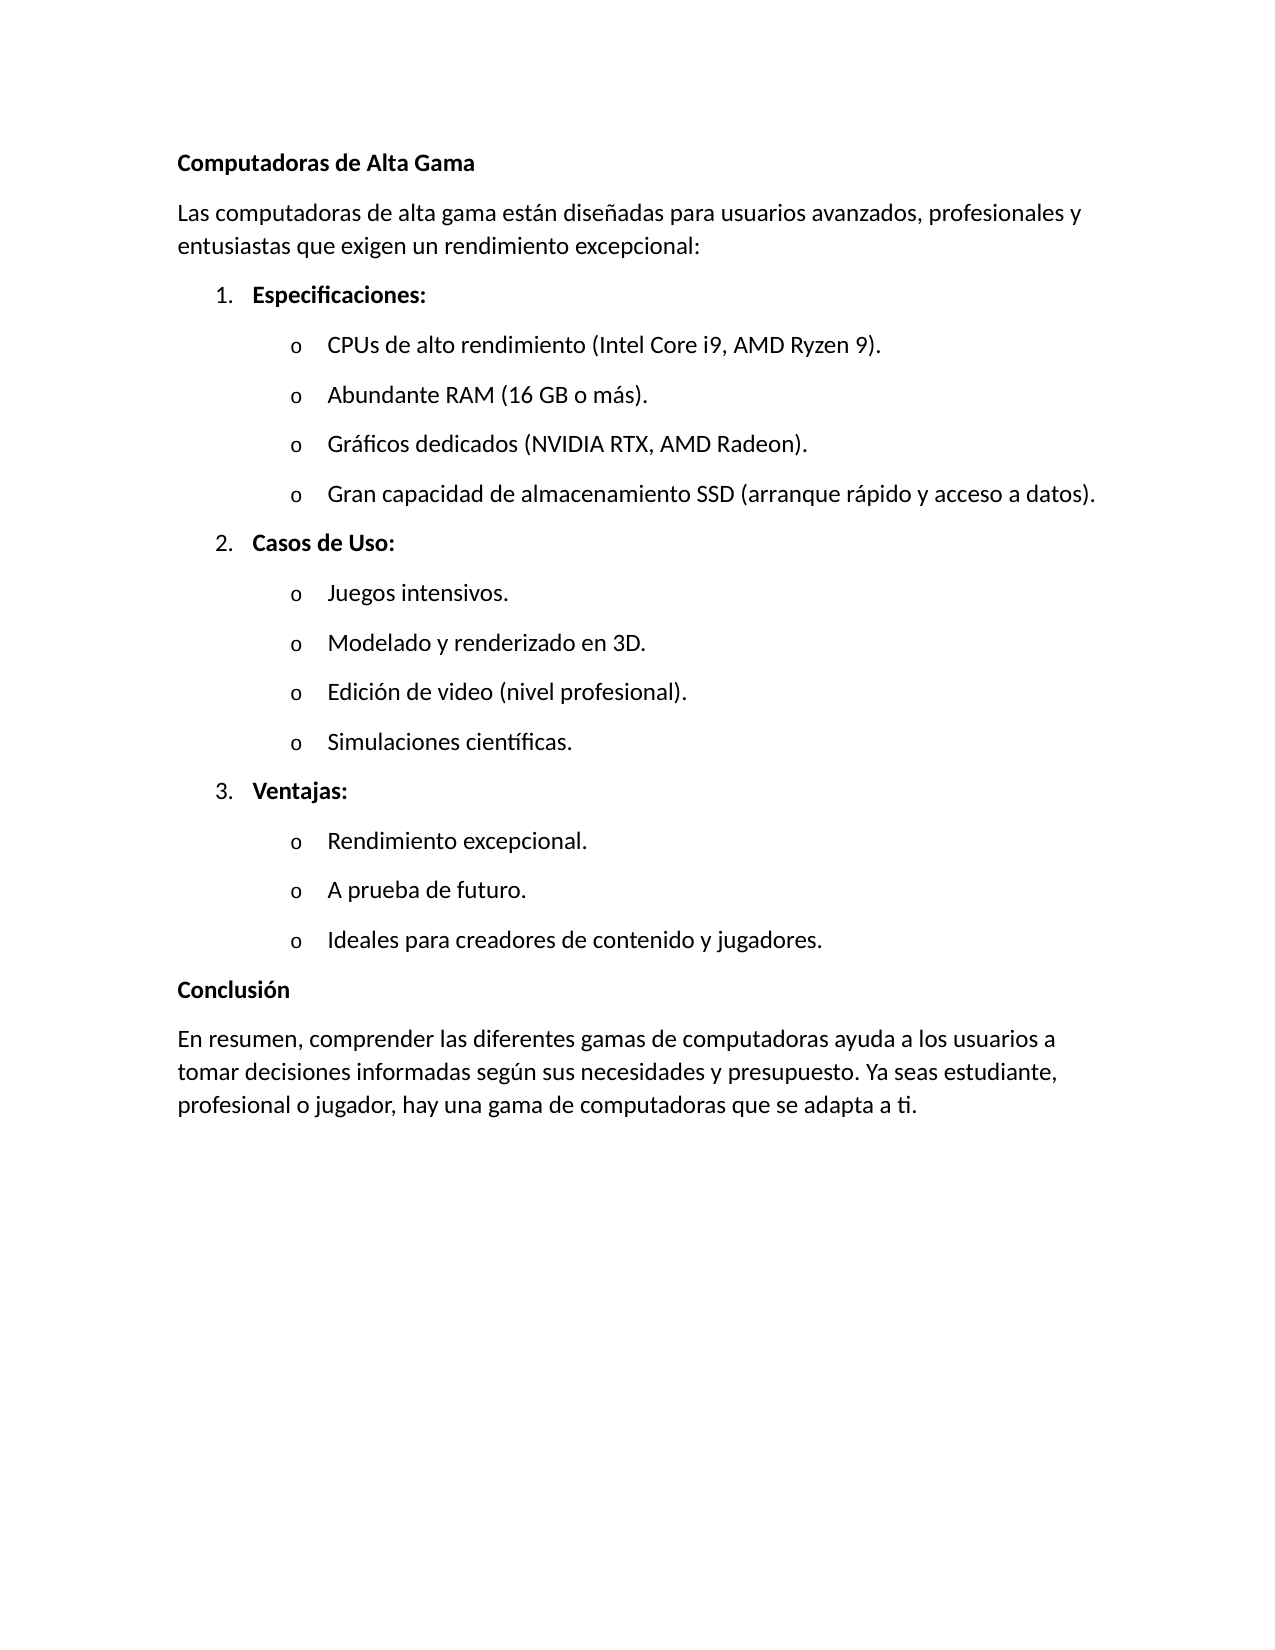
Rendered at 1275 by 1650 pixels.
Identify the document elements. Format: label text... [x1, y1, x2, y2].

list Ideales para creadores de contenido y jugadores. [290, 924, 1098, 955]
text Las computadoras de alta gama están diseñadas para usuarios avanzados, profesionales y entusiastas que exigen un rendimiento excepcional: [177, 197, 1098, 261]
list Casos de Uso: [215, 528, 1098, 558]
text En resumen, comprender las diferentes gamas de computadoras ayuda a los usuarios a tomar decisiones informadas según sus necesidades y presupuesto. Ya seas estudiante, profesional o jugador, hay una gama de computadoras que se adapta a ti. [177, 1023, 1098, 1120]
list Gran capacidad de almacenamiento SSD (arranque rápido y acceso a datos). [290, 478, 1098, 508]
text Conclusión [177, 974, 1098, 1004]
list Modelado y renderizado en 3D. [290, 627, 1098, 657]
list Ventajas: [215, 776, 1098, 806]
list CPUs de alto rendimiento (Intel Core i9, AMD Ryzen 9). [290, 329, 1098, 360]
list Gráficos dedicados (NVIDIA RTX, AMD Radeon). [290, 428, 1098, 459]
list Juegos intensivos. [290, 577, 1098, 608]
list Abundante RAM (16 GB o más). [290, 379, 1098, 409]
list Simulaciones científicas. [290, 726, 1098, 756]
list Rendimiento excepcional. [290, 825, 1098, 856]
text Computadoras de Alta Gama [177, 148, 1098, 178]
list Edición de video (nivel profesional). [290, 676, 1098, 707]
list Especificaciones: [215, 280, 1098, 310]
list A prueba de futuro. [290, 875, 1098, 905]
